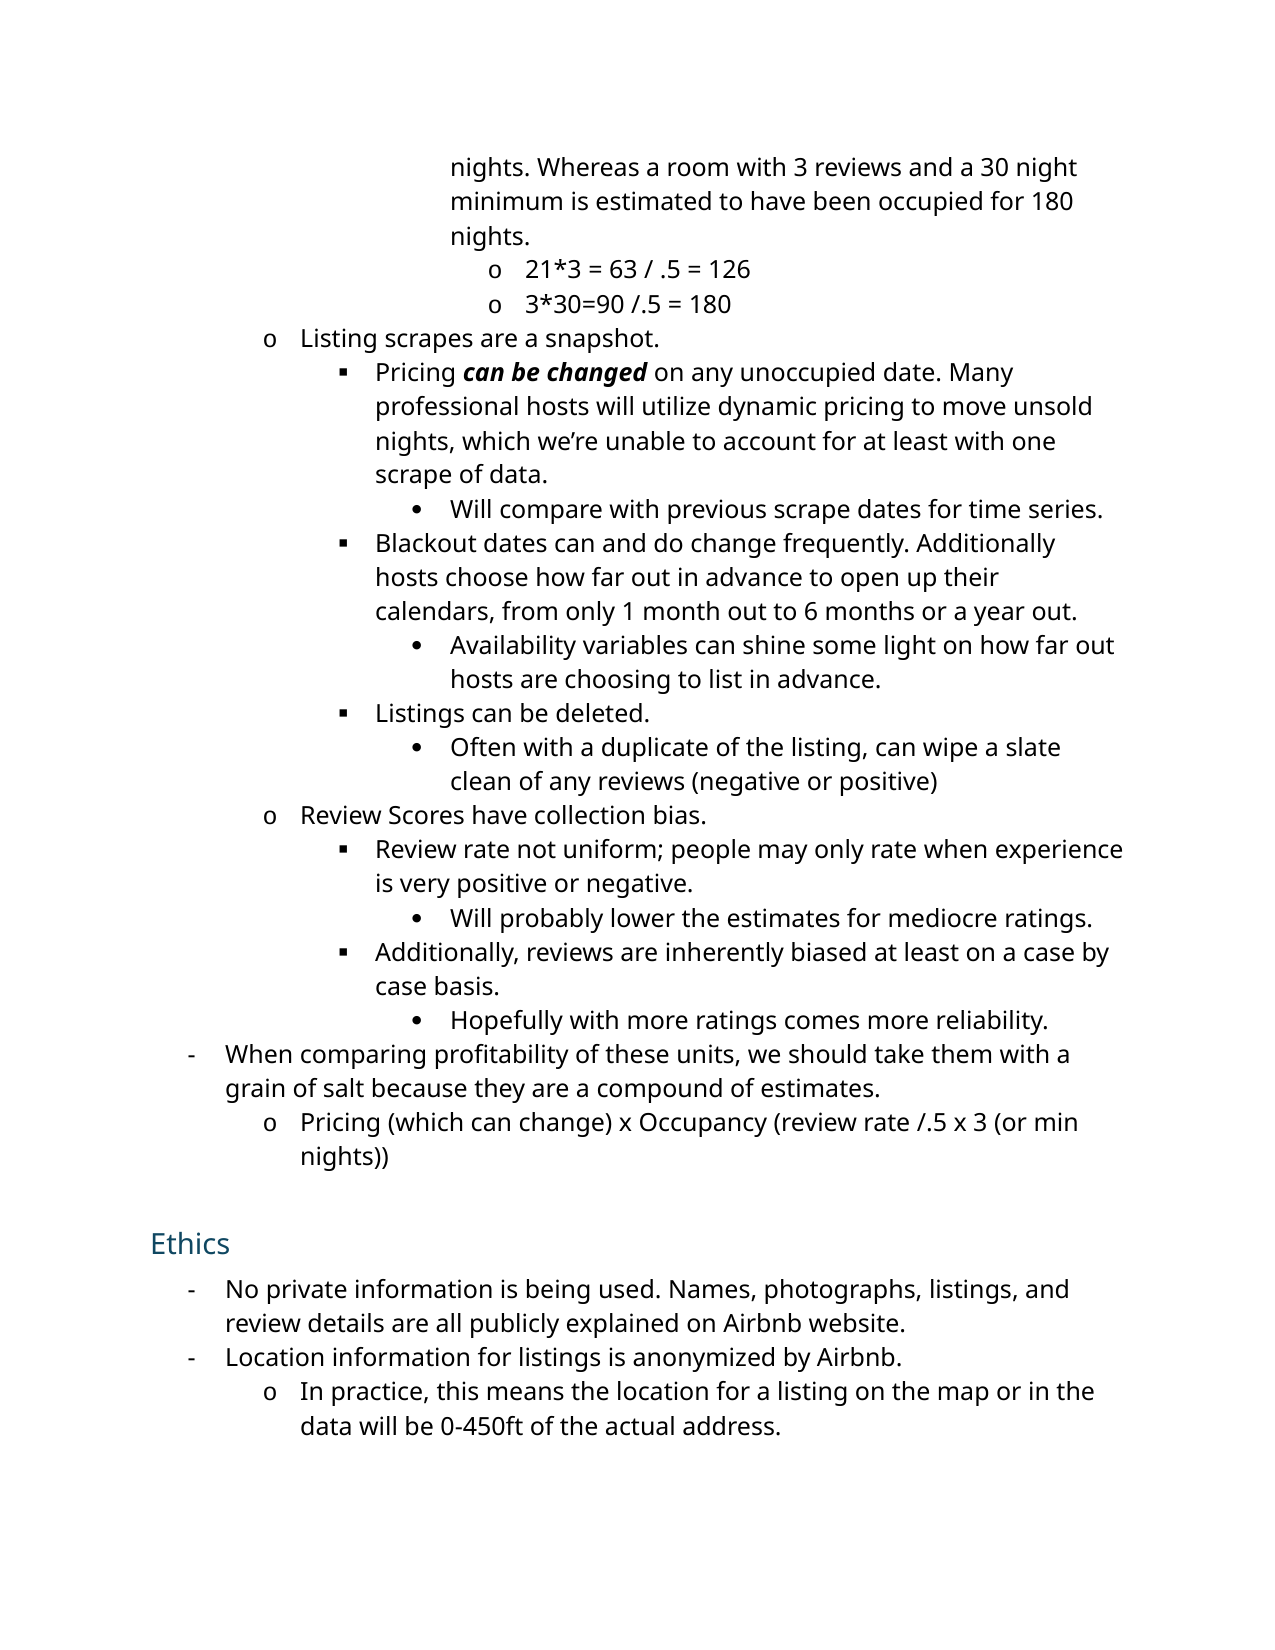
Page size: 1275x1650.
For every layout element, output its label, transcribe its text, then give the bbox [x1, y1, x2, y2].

list Listings can be deleted. [337, 696, 1125, 730]
list 21*3 = 63 / .5 = 126 [487, 252, 1125, 286]
list Location information for listings is anonymized by Airbnb. [187, 1340, 1125, 1374]
list In practice, this means the location for a listing on the map or in the data will be 0-450ft of the actual address. [262, 1374, 1125, 1442]
list Pricing can be changed on any unoccupied date. Many professional hosts will utilize dynamic pricing to move unsold nights, which we’re unable to account for at least with one scrape of data. [337, 355, 1125, 491]
list Listing scrapes are a snapshot. [262, 321, 1125, 355]
list Hopefully with more ratings comes more reliability. [412, 1002, 1125, 1036]
list No private information is being used. Names, photographs, listings, and review details are all publicly explained on Airbnb website. [187, 1272, 1125, 1340]
list Will compare with previous scrape dates for time series. [412, 491, 1125, 525]
list Availability variables can shine some light on how far out hosts are choosing to list in advance. [412, 627, 1125, 696]
list When comparing profitability of these units, we should take them with a grain of salt because they are a compound of estimates. [187, 1036, 1125, 1104]
subtitle Ethics [150, 1224, 1125, 1263]
list Review rate not uniform; people may only rate when experience is very positive or negative. [337, 832, 1125, 900]
list Often with a duplicate of the listing, can wipe a slate clean of any reviews (negative or positive) [412, 730, 1125, 798]
list Will probably lower the estimates for mediocre ratings. [412, 900, 1125, 934]
list Review Scores have collection bias. [262, 798, 1125, 832]
list 3*30=90 /.5 = 180 [487, 286, 1125, 321]
list Additionally, reviews are inherently biased at least on a case by case basis. [337, 934, 1125, 1002]
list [412, 150, 1125, 252]
list Pricing (which can change) x Occupancy (review rate /.5 x 3 (or min nights)) [262, 1104, 1125, 1173]
list Blackout dates can and do change frequently. Additionally hosts choose how far out in advance to open up their calendars, from only 1 month out to 6 months or a year out. [337, 525, 1125, 627]
